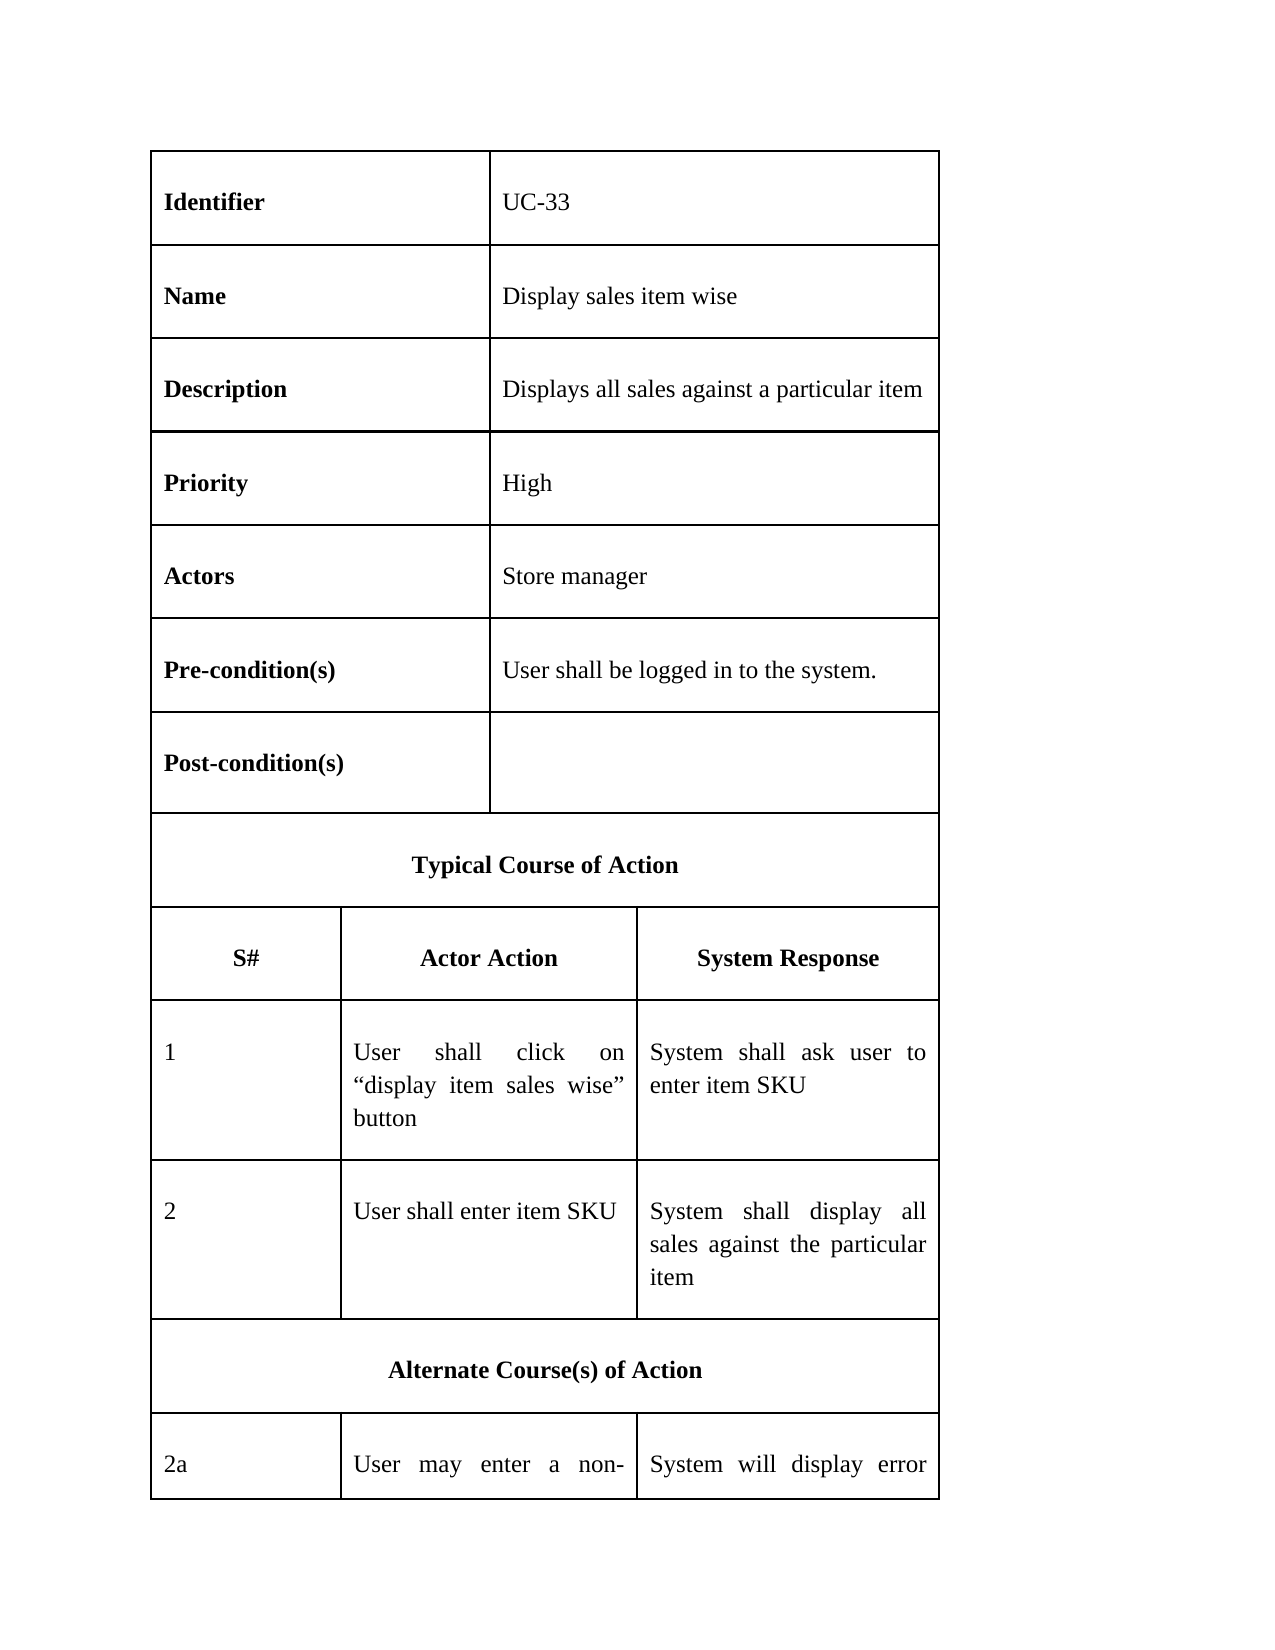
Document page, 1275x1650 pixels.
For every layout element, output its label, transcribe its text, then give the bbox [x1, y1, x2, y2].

table_header UC-33 [491, 152, 938, 243]
table_cell Displays all sales against a particular item [491, 339, 938, 430]
table_cell [491, 713, 938, 812]
table_header Identifier [152, 152, 489, 243]
table_cell 1 [152, 1001, 340, 1159]
table_cell User shall enter item SKU [342, 1161, 636, 1318]
table_cell Name [152, 246, 489, 337]
table_cell Actors [152, 526, 489, 617]
table_cell Post-condition(s) [152, 713, 489, 812]
table_cell 2a [152, 1414, 340, 1498]
table_cell S# [152, 908, 340, 999]
table_cell System shall ask user to enter item SKU [638, 1001, 938, 1159]
table_cell System Response [638, 908, 938, 999]
table_cell Actor Action [342, 908, 636, 999]
table_cell Store manager [491, 526, 938, 617]
table_cell High [491, 433, 938, 524]
table_cell Alternate Course(s) of Action [152, 1320, 938, 1412]
table_cell Description [152, 339, 489, 430]
table_cell User shall be logged in to the system. [491, 619, 938, 711]
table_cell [638, 1414, 938, 1498]
table_cell Priority [152, 433, 489, 524]
table_cell System shall display all sales against the particular item [638, 1161, 938, 1318]
table_cell Pre-condition(s) [152, 619, 489, 711]
table_cell Typical Course of Action [152, 814, 938, 906]
table_cell Display sales item wise [491, 246, 938, 337]
table_cell 2 [152, 1161, 340, 1318]
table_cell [342, 1414, 636, 1498]
table_cell User shall click on “display item sales wise” button [342, 1001, 636, 1159]
